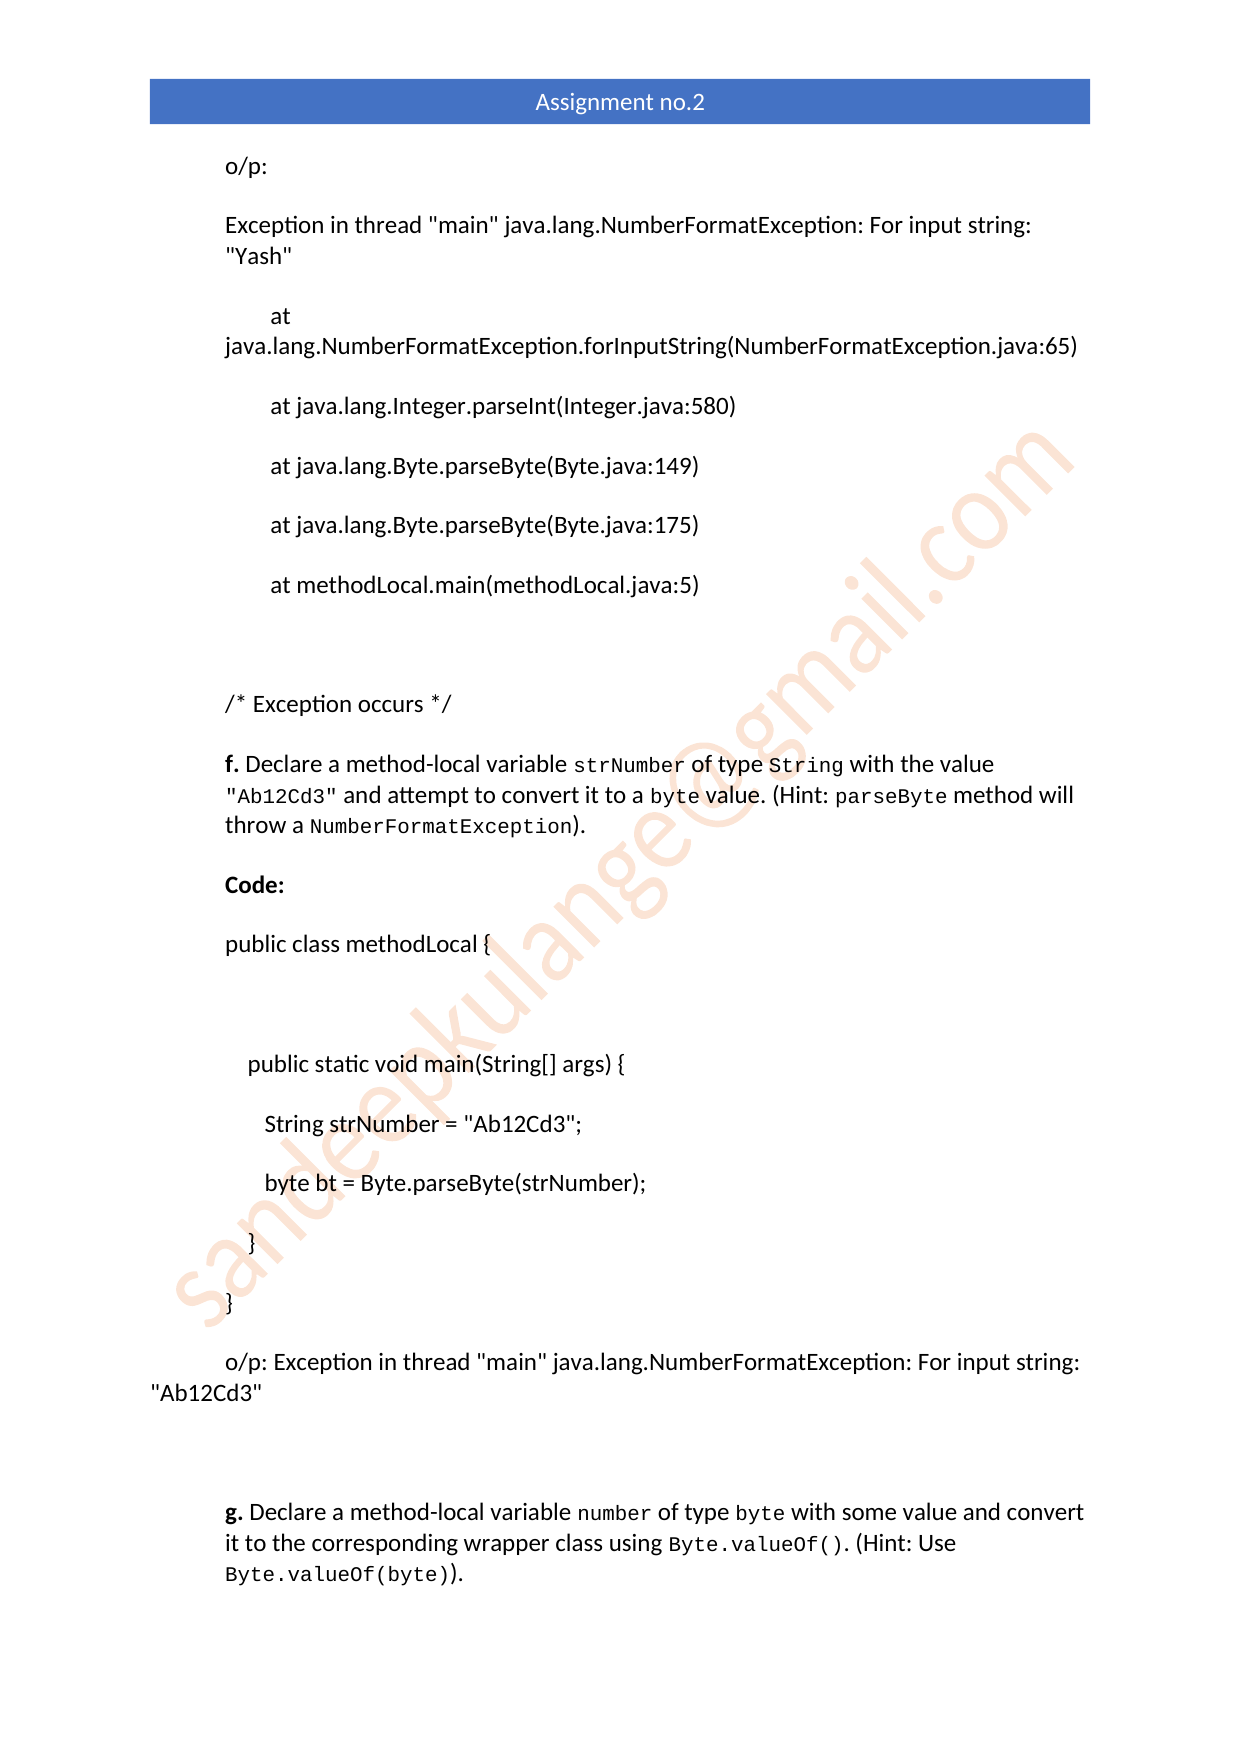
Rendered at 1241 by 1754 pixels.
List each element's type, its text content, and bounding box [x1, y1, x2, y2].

text at methodLocal.main(methodLocal.java:5) [225, 569, 1090, 600]
text o/p: Exception in thread "main" java.lang.NumberFormatException: For input string: "Ab12Cd3" [150, 1346, 1090, 1407]
text o/p: [225, 150, 1090, 181]
text g. Declare a method-local variable number of type byte with some value and convert it to the corresponding wrapper class using Byte.valueOf(). (Hint: Use Byte.valueOf(byte)). [225, 1496, 1090, 1588]
text byte bt = Byte.parseByte(strNumber); [225, 1167, 1090, 1198]
text at java.lang.NumberFormatException.forInputString(NumberFormatException.java:65) [225, 300, 1090, 361]
text } [225, 1287, 1090, 1317]
text f. Declare a method-local variable strNumber of type String with the value "Ab12Cd3" and attempt to convert it to a byte value. (Hint: parseByte method will throw a NumberFormatException). [225, 748, 1090, 840]
text Code: [225, 869, 1090, 899]
text at java.lang.Byte.parseByte(Byte.java:149) [225, 450, 1090, 480]
text String strNumber = "Ab12Cd3"; [225, 1108, 1090, 1138]
text } [225, 1227, 1090, 1258]
text Exception in thread "main" java.lang.NumberFormatException: For input string: "Yash" [225, 210, 1090, 271]
text at java.lang.Byte.parseByte(Byte.java:175) [225, 509, 1090, 540]
text public class methodLocal { [225, 929, 1090, 959]
text public static void main(String[] args) { [225, 1048, 1090, 1078]
text at java.lang.Integer.parseInt(Integer.java:580) [225, 390, 1090, 421]
text /* Exception occurs */ [225, 688, 1090, 719]
